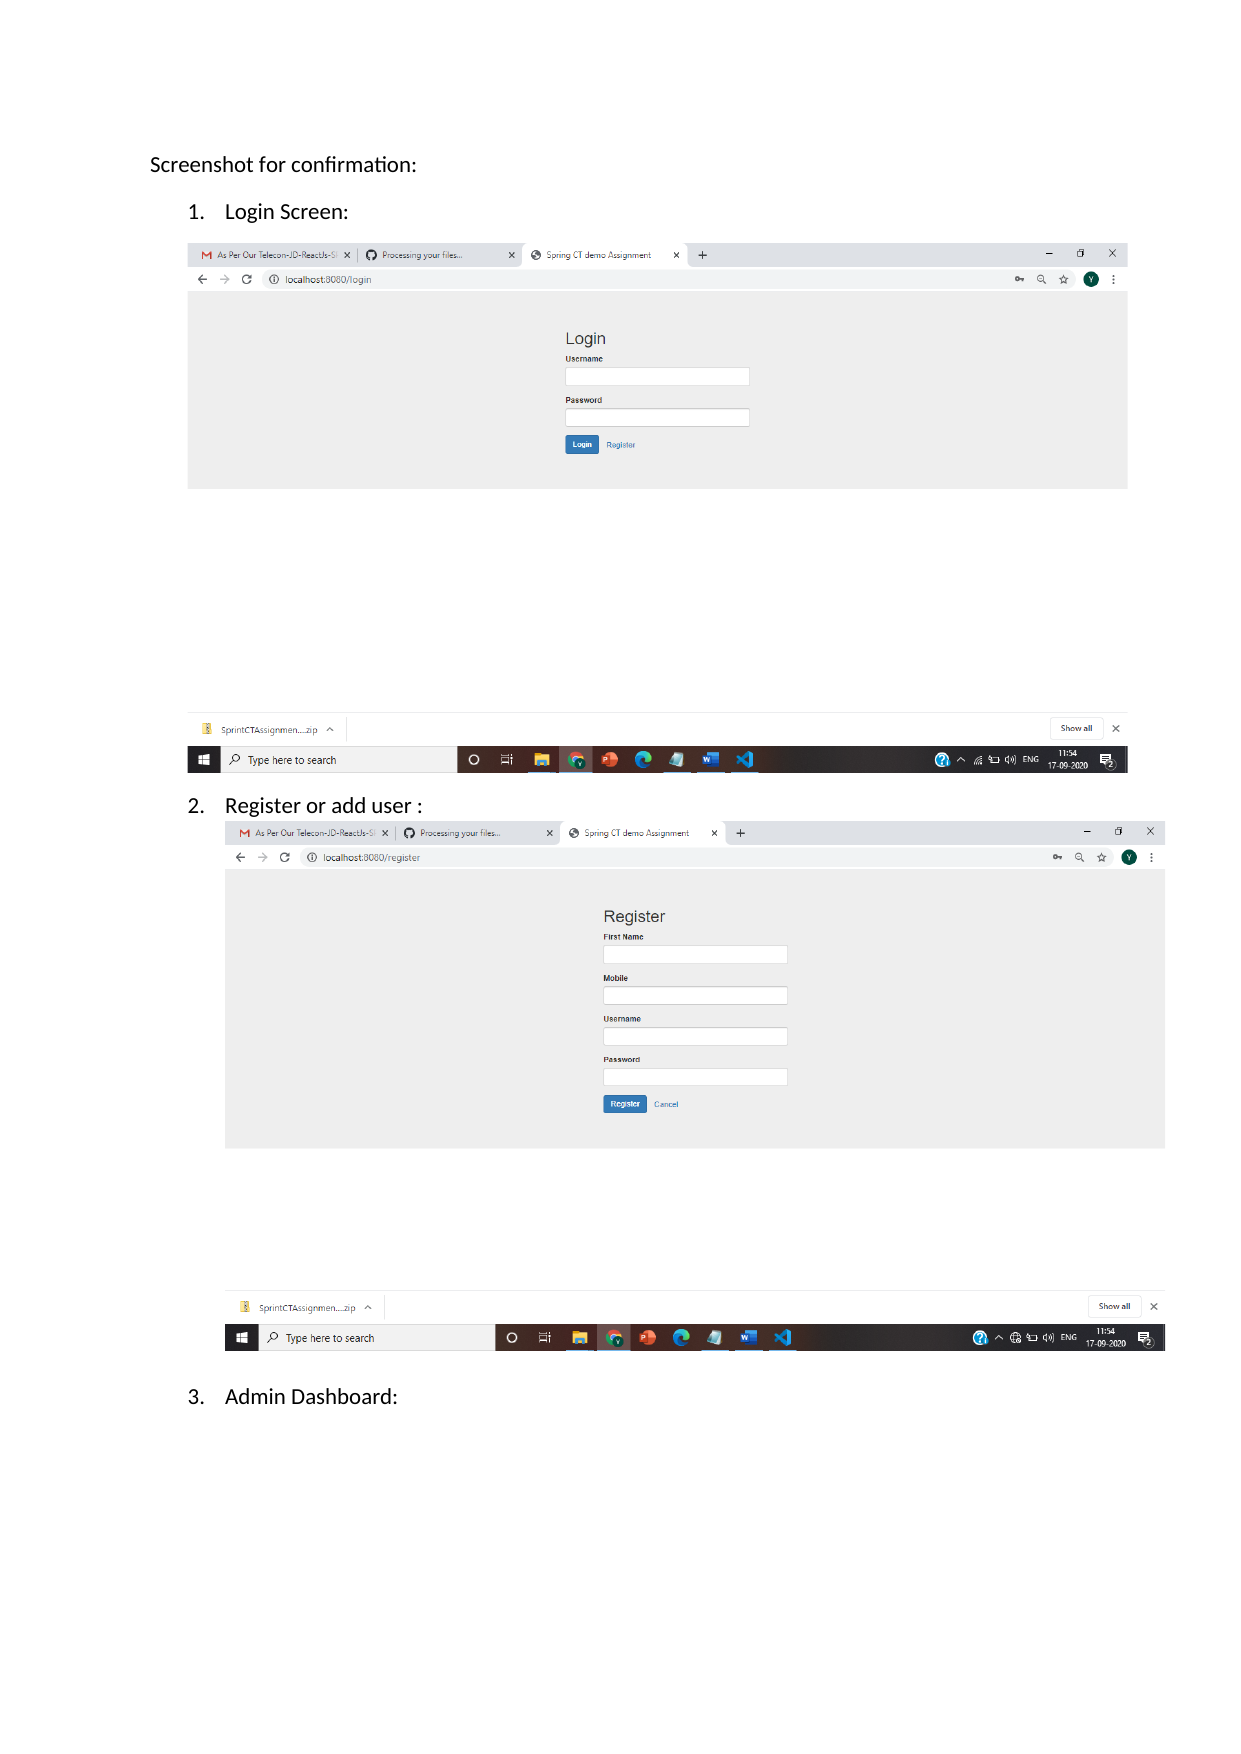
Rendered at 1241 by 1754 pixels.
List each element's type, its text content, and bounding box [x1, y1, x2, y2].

list Login Screen: [187, 197, 1090, 225]
list Register or add user : [187, 791, 1090, 819]
picture [187, 243, 1128, 773]
list Admin Dashboard: [187, 1382, 1090, 1411]
picture [225, 821, 1166, 1351]
text Screenshot for confirmation: [150, 150, 1090, 178]
